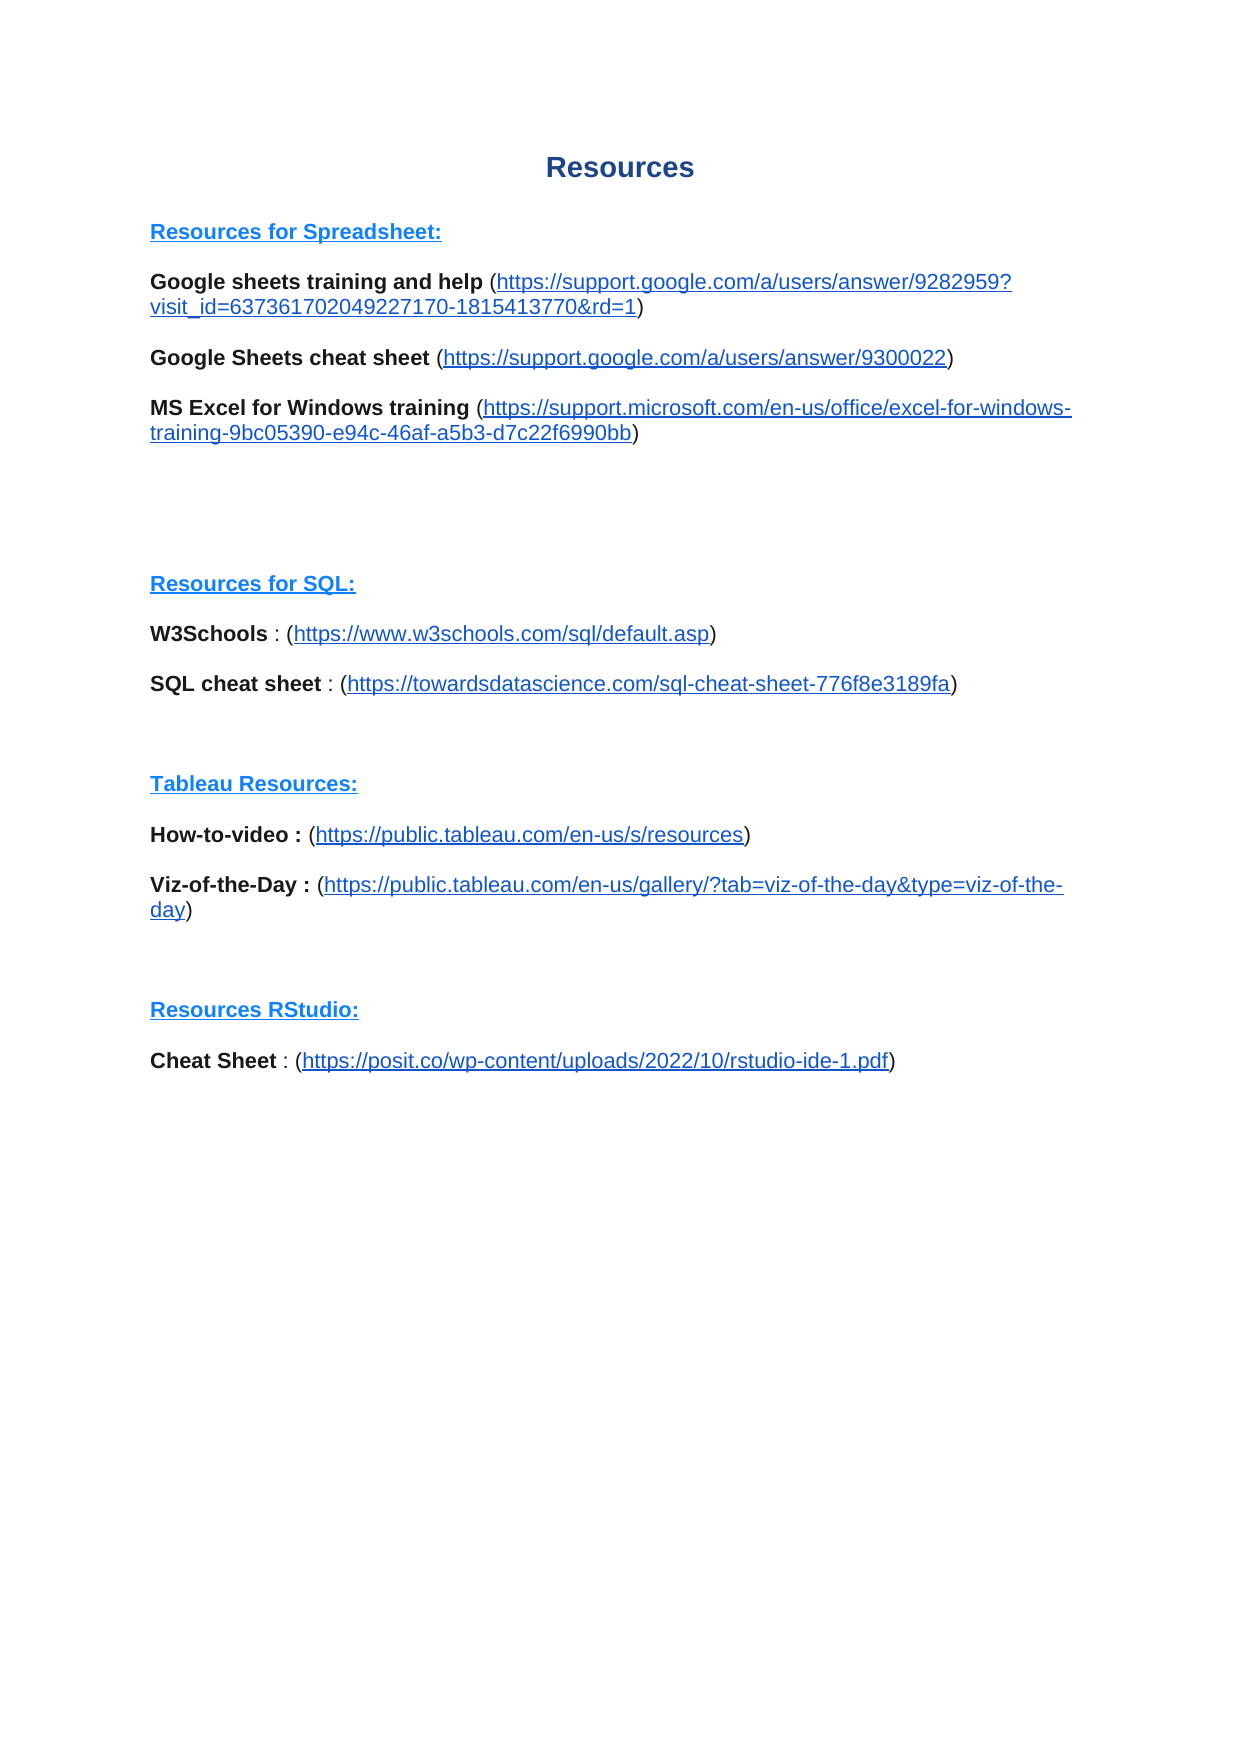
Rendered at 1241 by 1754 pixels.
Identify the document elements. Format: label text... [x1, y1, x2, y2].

text Google sheets training and help (https://support.google.com/a/users/answer/9282959?visit_id=637361702049227170-1815413770&rd=1) [150, 269, 1090, 319]
text Tableau Resources: [150, 771, 1090, 796]
text Resources for Spreadsheet: [150, 219, 1090, 244]
text Cheat Sheet : (https://posit.co/wp-content/uploads/2022/10/rstudio-ide-1.pdf) [150, 1047, 1090, 1073]
text Resources for SQL: [150, 570, 1090, 596]
text Viz-of-the-Day : (https://public.tableau.com/en-us/gallery/?tab=viz-of-the-day&type=viz-of-the-day) [150, 872, 1090, 922]
text Resources RStudio: [150, 997, 1090, 1022]
text Google Sheets cheat sheet (https://support.google.com/a/users/answer/9300022) [150, 344, 1090, 369]
text MS Excel for Windows training (https://support.microsoft.com/en-us/office/excel-for-windows-training-9bc05390-e94c-46af-a5b3-d7c22f6990bb) [150, 394, 1090, 445]
text SQL cheat sheet : (https://towardsdatascience.com/sql-cheat-sheet-776f8e3189fa) [150, 671, 1090, 696]
text Resources [150, 150, 1090, 183]
text How-to-video : (https://public.tableau.com/en-us/s/resources) [150, 821, 1090, 847]
text W3Schools : (https://www.w3schools.com/sql/default.asp) [150, 621, 1090, 646]
